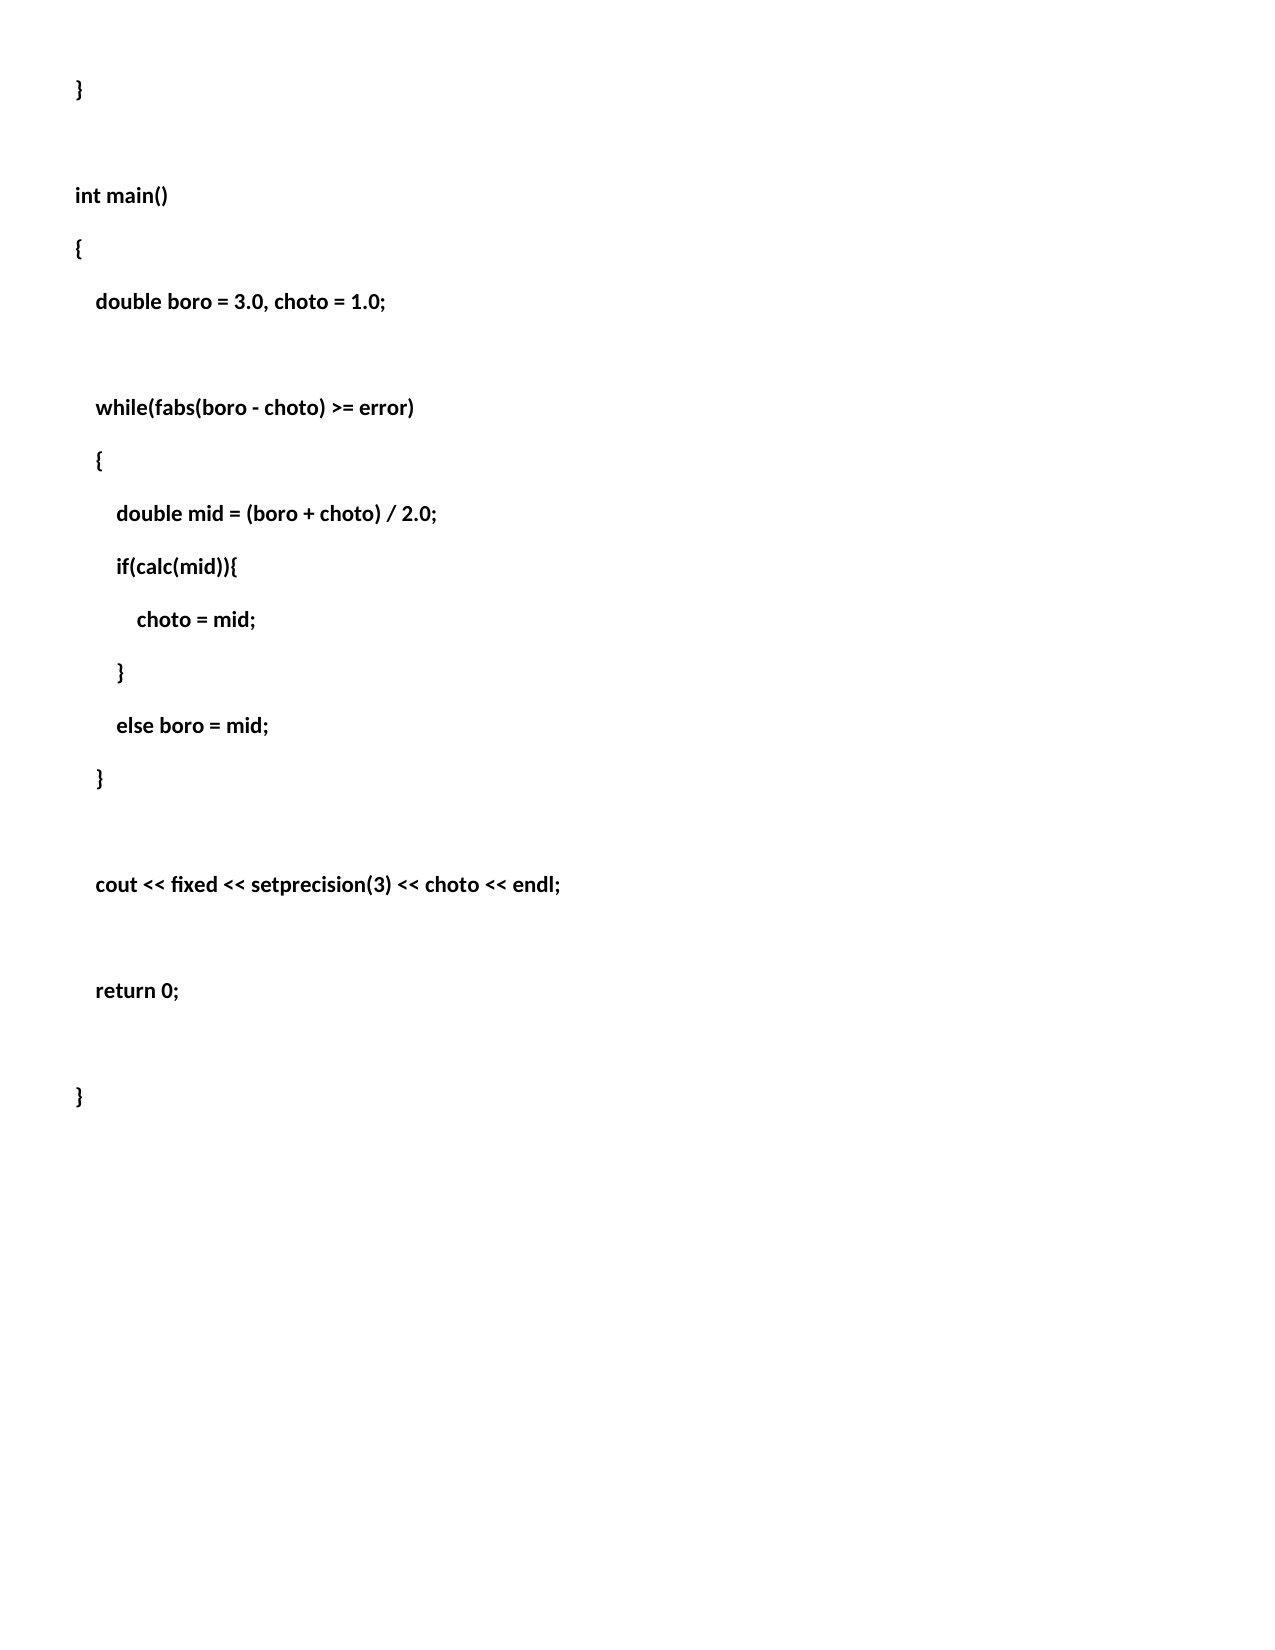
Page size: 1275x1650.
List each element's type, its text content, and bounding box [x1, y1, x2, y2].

text } [75, 764, 1200, 792]
text if(calc(mid)){ [75, 552, 1200, 580]
text choto = mid; [75, 605, 1200, 633]
text while(fabs(boro - choto) >= error) [75, 393, 1200, 421]
text } [75, 75, 1200, 103]
text return 0; [75, 976, 1200, 1004]
text double boro = 3.0, choto = 1.0; [75, 287, 1200, 315]
text } [75, 658, 1200, 686]
text } [75, 1082, 1200, 1110]
text { [75, 234, 1200, 262]
text int main() [75, 181, 1200, 209]
text else boro = mid; [75, 711, 1200, 739]
text cout << fixed << setprecision(3) << choto << endl; [75, 870, 1200, 898]
text double mid = (boro + choto) / 2.0; [75, 499, 1200, 527]
text { [75, 446, 1200, 474]
